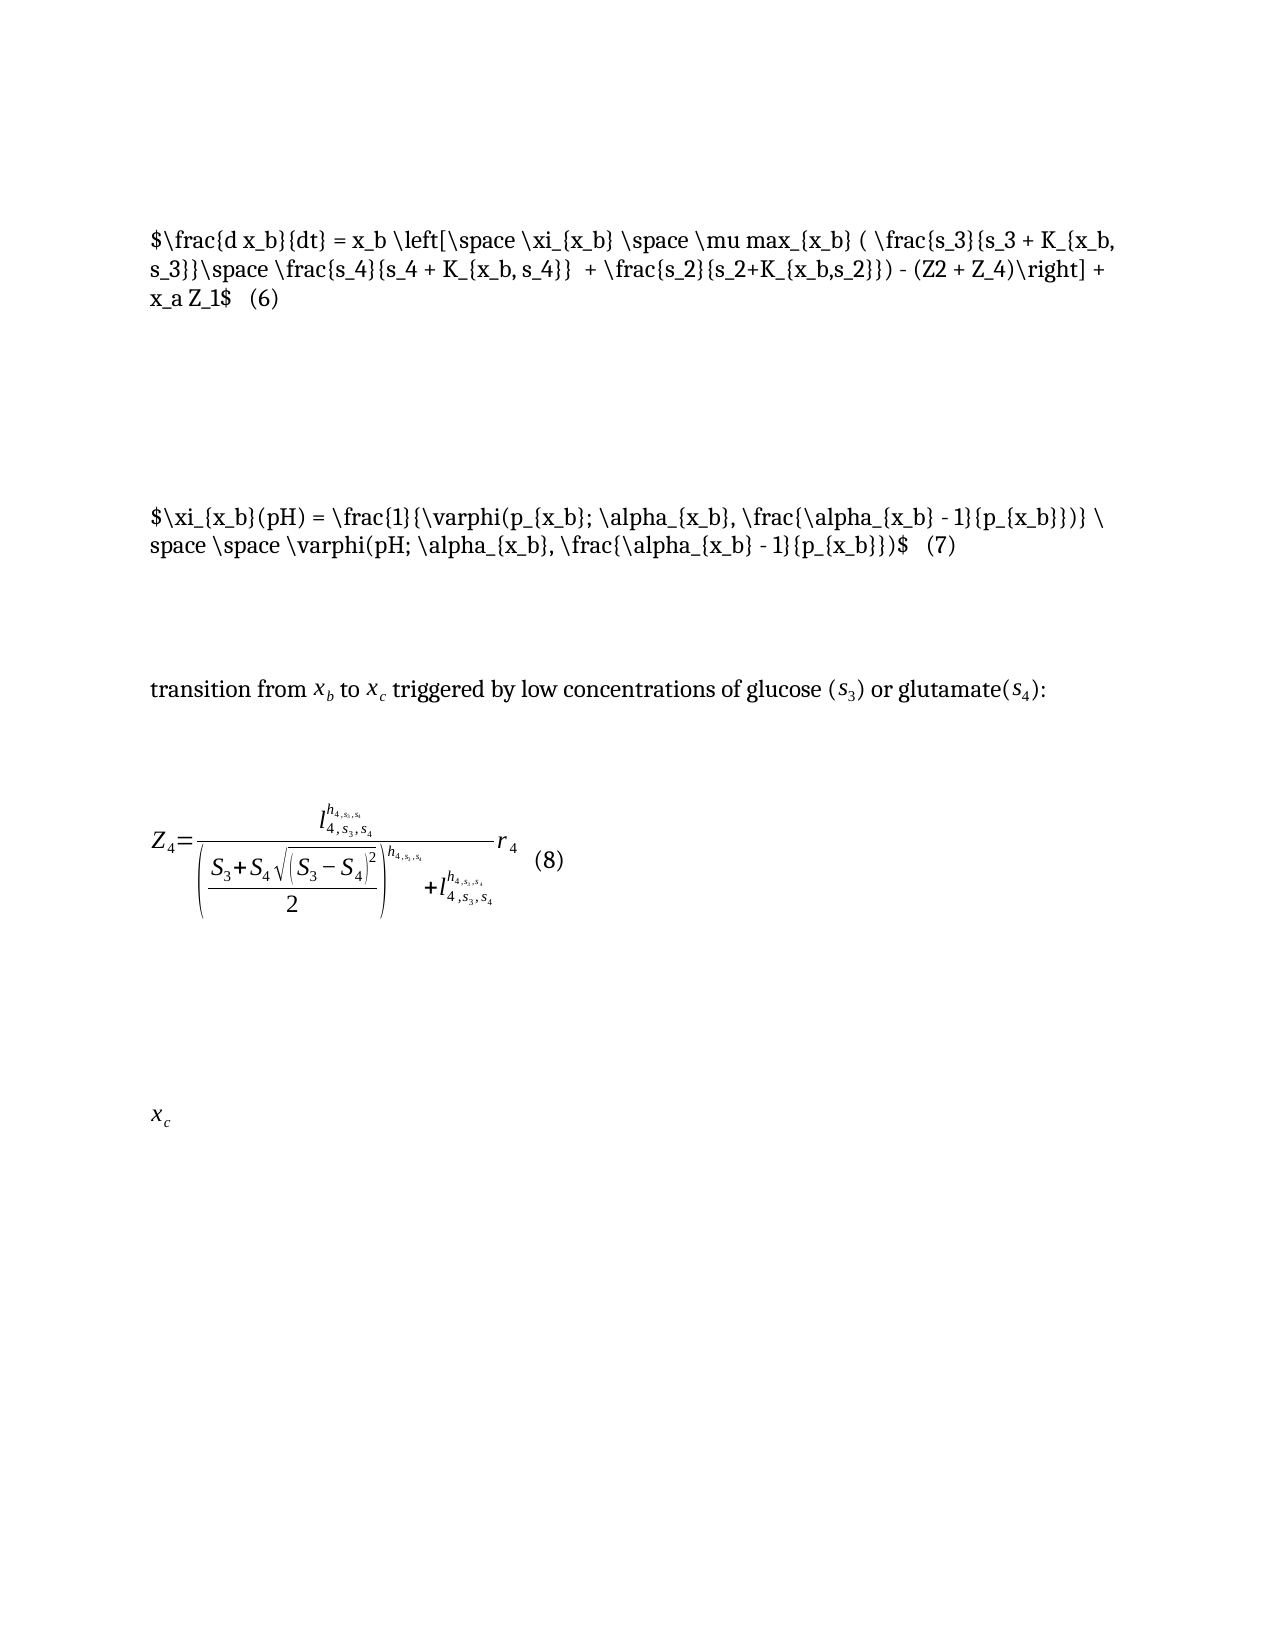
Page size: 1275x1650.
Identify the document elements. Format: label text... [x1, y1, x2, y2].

text (8) [150, 800, 1125, 921]
text $\frac{d x_b}{dt} = x_b \left[\space \xi_{x_b} \space \mu max_{x_b} ( \frac{s_3}{s_3 + K_{x_b, s_3}}\space \frac{s_4}{s_4 + K_{x_b, s_4}} + \frac{s_2}{s_2+K_{x_b,s_2}}) - (Z2 + Z_4)\right] + x_a Z_1$ (6) [150, 226, 1125, 312]
text $\xi_{x_b}(pH) = \frac{1}{\varphi(p_{x_b}; \alpha_{x_b}, \frac{\alpha_{x_b} - 1}{p_{x_b}})} \space \space \varphi(pH; \alpha_{x_b}, \frac{\alpha_{x_b} - 1}{p_{x_b}})$ (7) [150, 502, 1125, 560]
text transition from to triggered by low concentrations of glucose () or glutamate(): [150, 674, 1125, 705]
